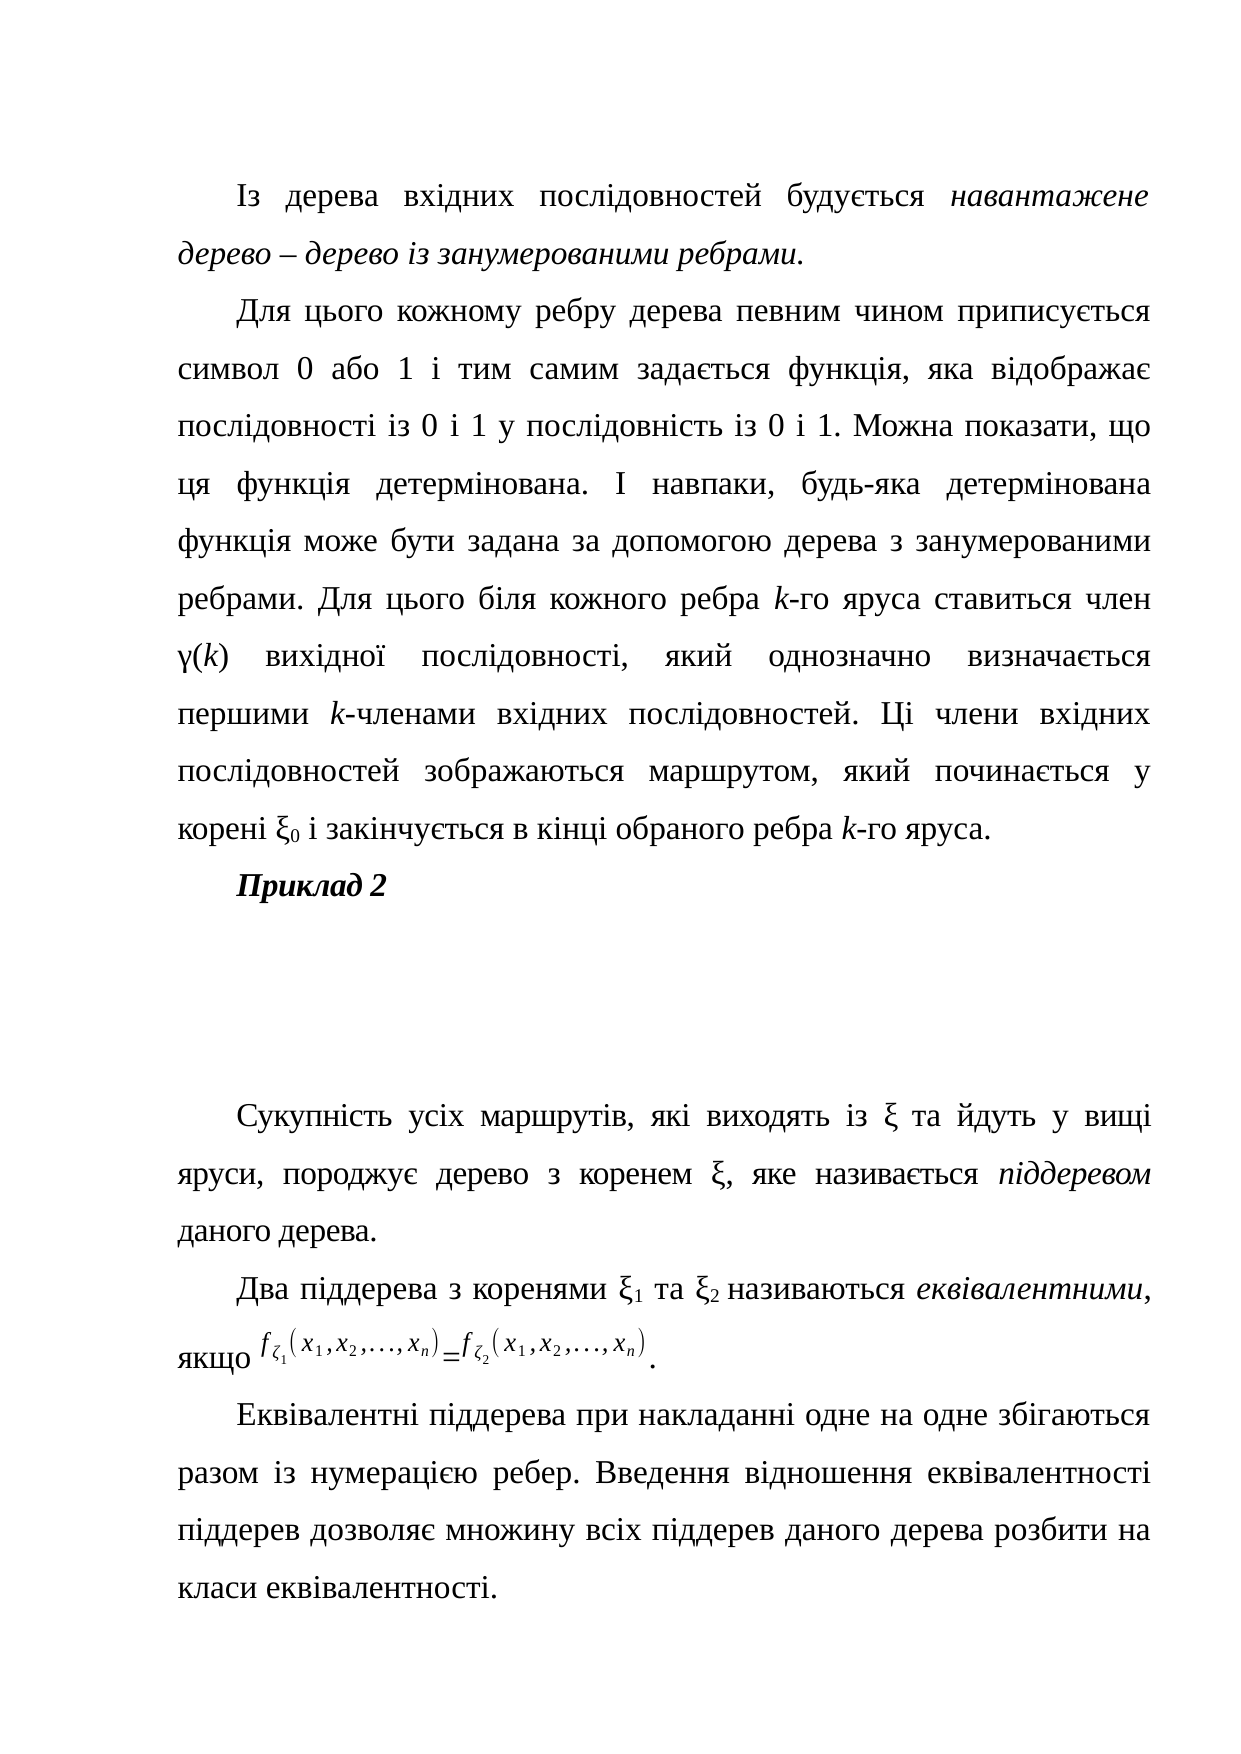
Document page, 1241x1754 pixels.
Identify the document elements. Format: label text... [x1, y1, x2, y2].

text Приклад 2 [177, 866, 1152, 904]
text Еквівалентні піддерева при накладанні одне на одне збігаються разом із нумерацією ребер. Введення відношення еквівалентності піддерев дозволяє множину всіх піддерев даного дерева розбити на класи еквівалентності. [177, 1394, 1152, 1605]
text Для цього кожному ребру дерева певним чином приписується символ 0 або 1 і тим самим задається функція, яка відображає послідовності із 0 і 1 у послідовність із 0 і 1. Можна показати, що ця функція детермінована. І навпаки, будь-яка детермінована функція може бути задана за допомогою дерева з занумерованими ребрами. Для цього біля кожного ребра k-го яруса ставиться член γ(k) вихідної послідовності, який однозначно визначається першими k-членами вхідних послідовностей. Ці члени вхідних послідовностей зображаються маршрутом, який починається у корені ξ0 і закінчується в кінці обраного ребра k-го яруса. [177, 291, 1152, 846]
text Два піддерева з коренями ξ1 та ξ2 називаються еквівалентними, якщо =. [177, 1268, 1152, 1375]
text Із дерева вхідних послідовностей будується навантажене дерево – дерево із занумерованими ребрами. [177, 176, 1152, 271]
text Сукупність усіх маршрутів, які виходять із ξ та йдуть у вищі яруси, породжує дерево з коренем ξ, яке називається піддеревом даного дерева. [177, 1096, 1152, 1249]
